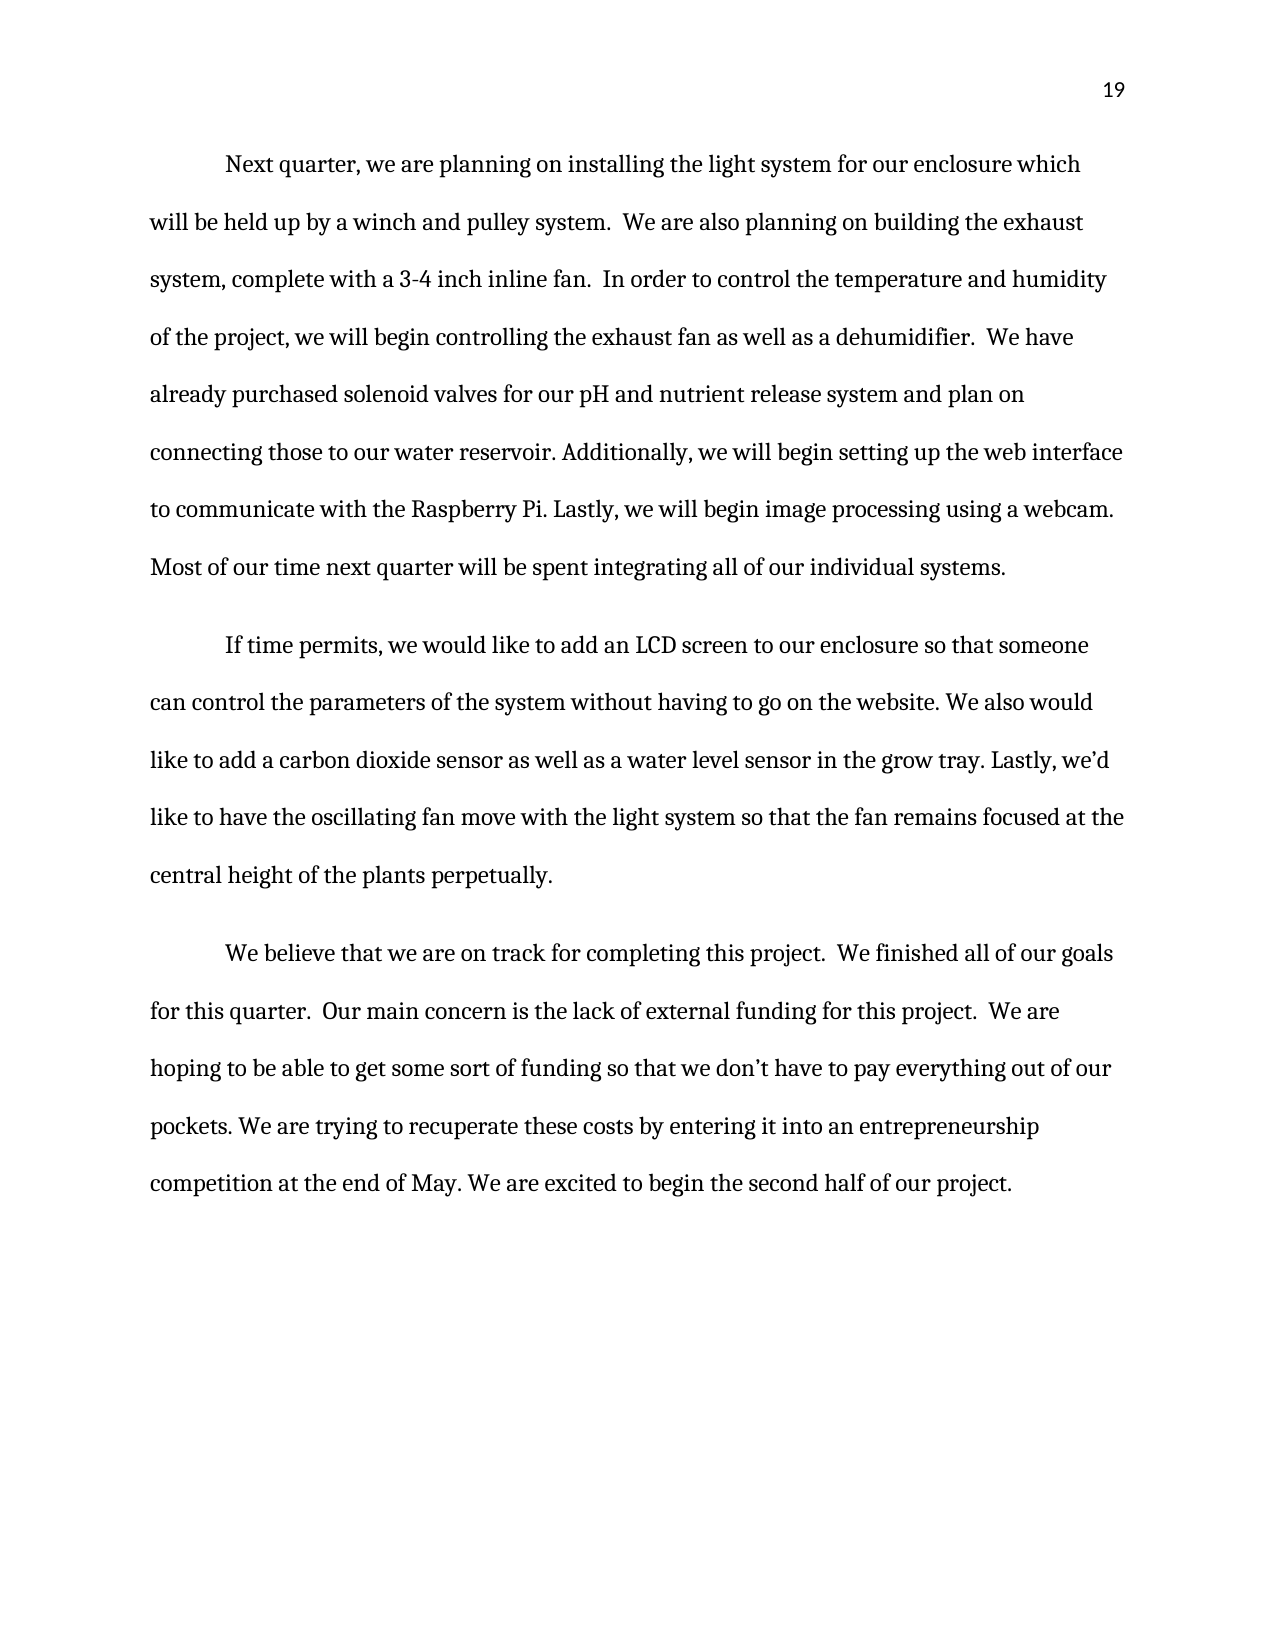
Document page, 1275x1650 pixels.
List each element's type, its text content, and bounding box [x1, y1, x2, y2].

text We believe that we are on track for completing this project. We finished all of our goals for this quarter. Our main concern is the lack of external funding for this project. We are hoping to be able to get some sort of funding so that we don’t have to pay everything out of our pockets. We are trying to recuperate these costs by entering it into an entrepreneurship competition at the end of May. We are excited to begin the second half of our project. [150, 939, 1125, 1198]
text If time permits, we would like to add an LCD screen to our enclosure so that someone can control the parameters of the system without having to go on the website. We also would like to add a carbon dioxide sensor as well as a water level sensor in the grow tray. Lastly, we’d like to have the oscillating fan move with the light system so that the fan remains focused at the central height of the plants perpetually. [150, 631, 1125, 889]
text Next quarter, we are planning on installing the light system for our enclosure which will be held up by a winch and pulley system. We are also planning on building the exhaust system, complete with a 3-4 inch inline fan. In order to control the temperature and humidity of the project, we will begin controlling the exhaust fan as well as a dehumidifier. We have already purchased solenoid valves for our pH and nutrient release system and plan on connecting those to our water reservoir. Additionally, we will begin setting up the web interface to communicate with the Raspberry Pi. Lastly, we will begin image processing using a webcam. Most of our time next quarter will be spent integrating all of our individual systems. [150, 150, 1125, 581]
